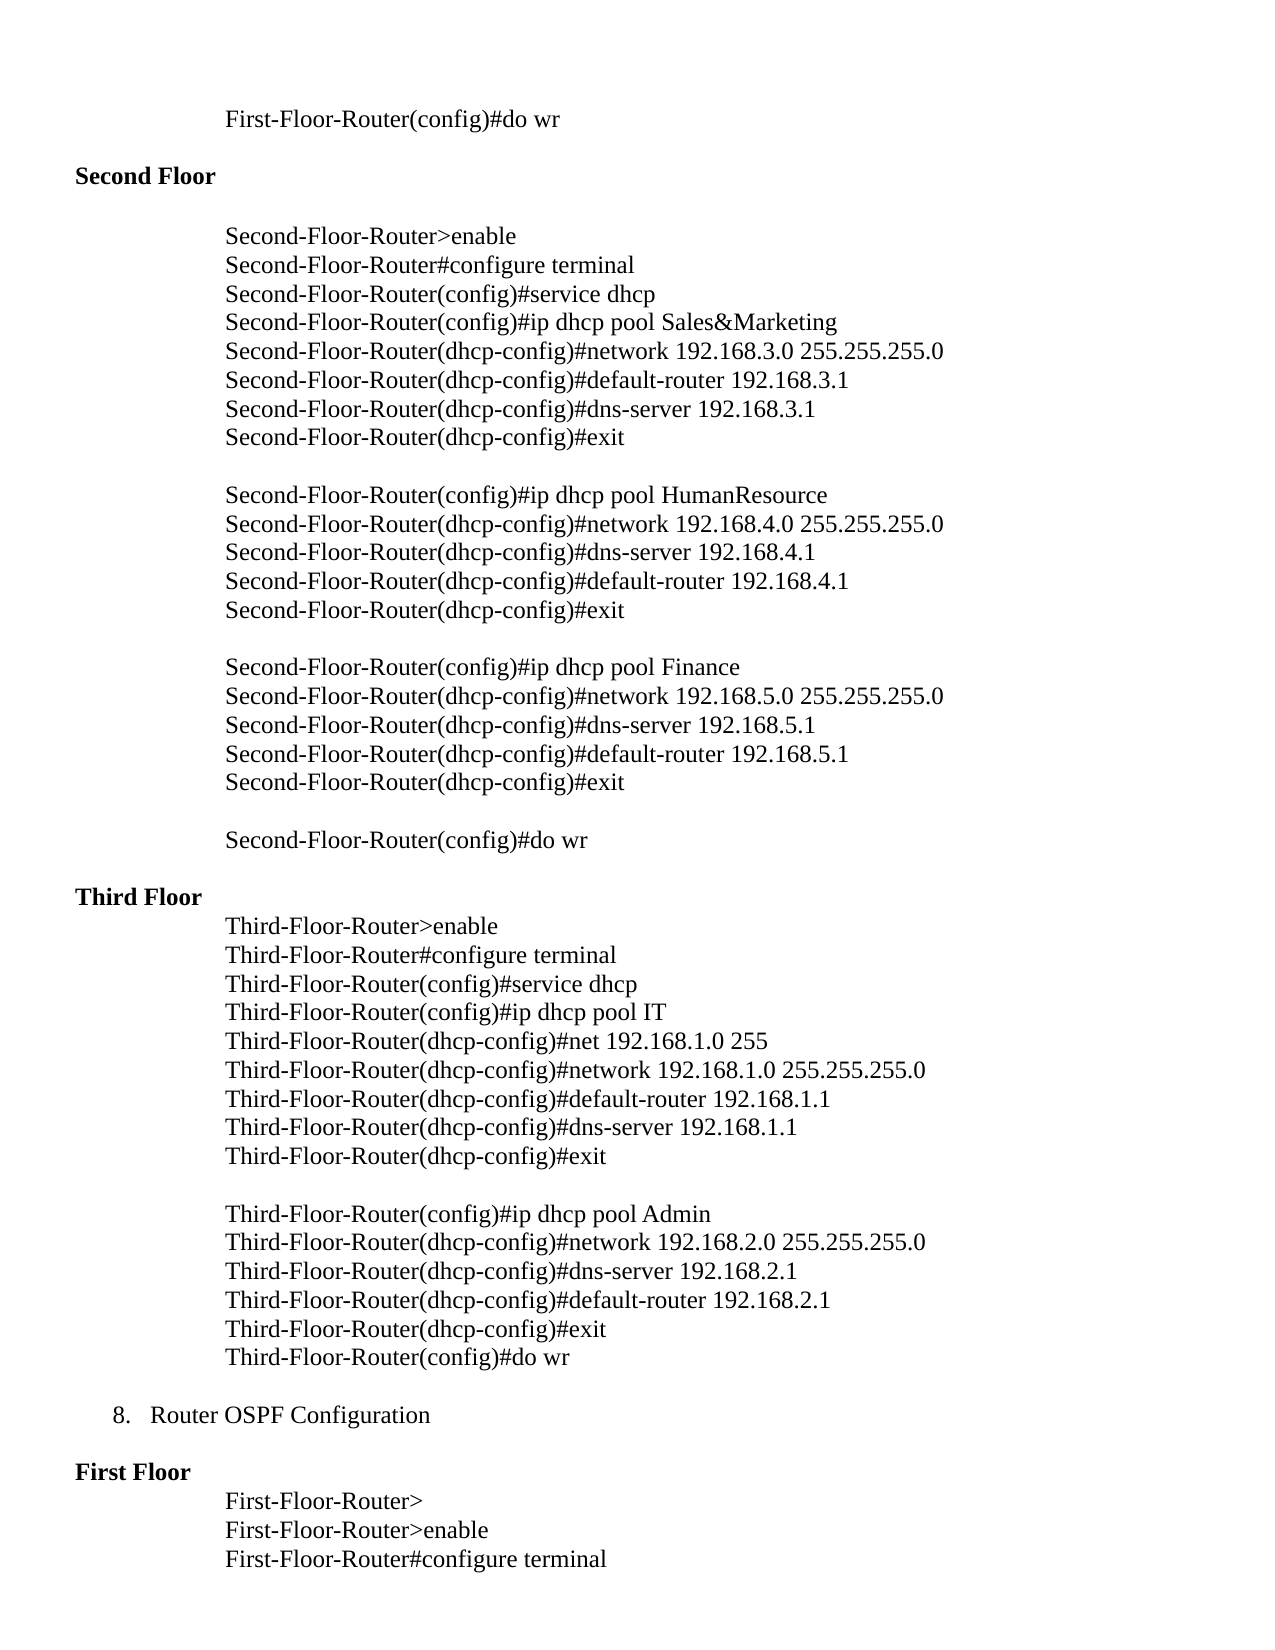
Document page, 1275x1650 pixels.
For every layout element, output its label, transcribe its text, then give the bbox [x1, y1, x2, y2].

text Second-Floor-Router(config)#ip dhcp pool HumanResource [225, 480, 1200, 509]
text Second-Floor-Router>enable [225, 221, 1200, 250]
text First-Floor-Router(config)#do wr [225, 104, 1200, 132]
text Second-Floor-Router(config)#do wr [225, 825, 1200, 854]
text Second-Floor-Router(dhcp-config)#network 192.168.3.0 255.255.255.0 [225, 336, 1200, 365]
text Third-Floor-Router(config)#ip dhcp pool Admin [225, 1199, 1200, 1227]
text Second-Floor-Router(dhcp-config)#default-router 192.168.4.1 [225, 566, 1200, 595]
text Third-Floor-Router(dhcp-config)#default-router 192.168.2.1 [225, 1285, 1200, 1314]
text Third-Floor-Router(dhcp-config)#network 192.168.2.0 255.255.255.0 [225, 1227, 1200, 1256]
text Second-Floor-Router(dhcp-config)#exit [225, 422, 1200, 451]
text Third-Floor-Router(dhcp-config)#exit [225, 1141, 1200, 1170]
text Second-Floor-Router#configure terminal [225, 250, 1200, 279]
text Second-Floor-Router(config)#ip dhcp pool Sales&Marketing [225, 307, 1200, 336]
text Second-Floor-Router(dhcp-config)#default-router 192.168.3.1 [225, 365, 1200, 394]
text Second Floor [75, 161, 1200, 190]
text Third Floor [75, 882, 1200, 911]
text Third-Floor-Router#configure terminal [225, 940, 1200, 969]
text Third-Floor-Router(dhcp-config)#exit [225, 1314, 1200, 1342]
text First-Floor-Router> [225, 1486, 1200, 1515]
text Third-Floor-Router>enable [225, 911, 1200, 940]
text Third-Floor-Router(dhcp-config)#default-router 192.168.1.1 [225, 1084, 1200, 1112]
text Third-Floor-Router(dhcp-config)#dns-server 192.168.2.1 [225, 1256, 1200, 1285]
text Third-Floor-Router(dhcp-config)#net 192.168.1.0 255 [225, 1026, 1200, 1055]
text First-Floor-Router>enable [225, 1515, 1200, 1544]
text Second-Floor-Router(dhcp-config)#network 192.168.4.0 255.255.255.0 [225, 509, 1200, 537]
list Router OSPF Configuration [112, 1400, 1200, 1429]
text Second-Floor-Router(dhcp-config)#exit [225, 767, 1200, 796]
text Second-Floor-Router(dhcp-config)#default-router 192.168.5.1 [225, 739, 1200, 767]
text Second-Floor-Router(dhcp-config)#dns-server 192.168.3.1 [225, 394, 1200, 422]
text Second-Floor-Router(dhcp-config)#dns-server 192.168.5.1 [225, 710, 1200, 739]
text Second-Floor-Router(dhcp-config)#network 192.168.5.0 255.255.255.0 [225, 681, 1200, 710]
text First-Floor-Router#configure terminal [225, 1544, 1200, 1572]
text Third-Floor-Router(dhcp-config)#dns-server 192.168.1.1 [225, 1112, 1200, 1141]
text Second-Floor-Router(config)#ip dhcp pool Finance [225, 652, 1200, 681]
text Third-Floor-Router(config)#do wr [225, 1342, 1200, 1371]
text Second-Floor-Router(dhcp-config)#dns-server 192.168.4.1 [225, 537, 1200, 566]
text Second-Floor-Router(dhcp-config)#exit [225, 595, 1200, 624]
text Third-Floor-Router(config)#service dhcp [225, 969, 1200, 997]
text Third-Floor-Router(dhcp-config)#network 192.168.1.0 255.255.255.0 [225, 1055, 1200, 1084]
text Third-Floor-Router(config)#ip dhcp pool IT [225, 997, 1200, 1026]
text First Floor [75, 1457, 1200, 1486]
text Second-Floor-Router(config)#service dhcp [225, 279, 1200, 307]
